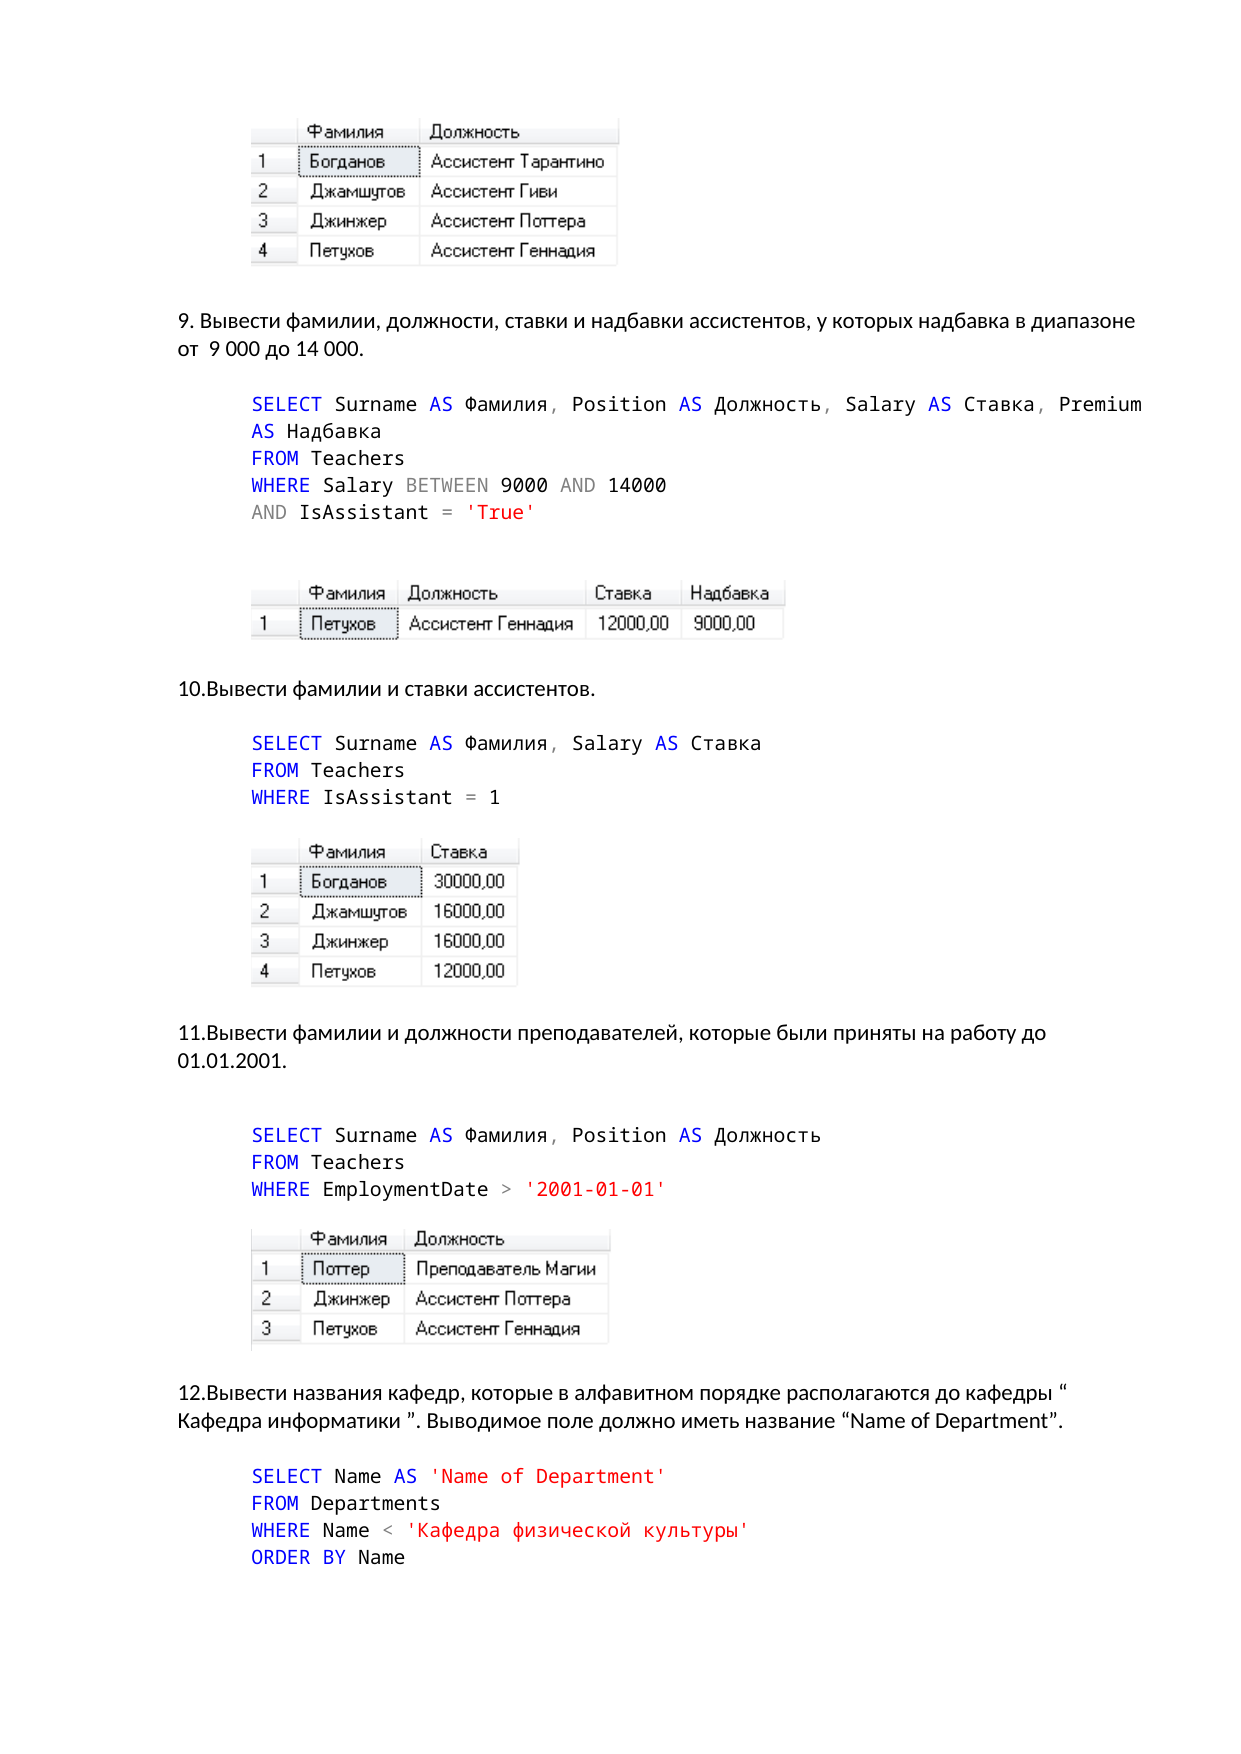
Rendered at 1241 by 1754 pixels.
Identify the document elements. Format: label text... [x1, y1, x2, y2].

text SELECT Name AS 'Name of Department' [177, 1462, 1152, 1489]
text FROM Teachers [177, 756, 1152, 783]
text 9. Вывести фамилии, должности, ставки и надбавки ассистентов, у которых надбавка в диапазoне от 9 000 до 14 000. [177, 306, 1152, 362]
text WHERE Salary BETWEEN 9000 AND 14000 [177, 471, 1152, 498]
text FROM Departments [177, 1489, 1152, 1516]
picture [251, 580, 836, 648]
picture [251, 118, 651, 279]
text SELECT Surname AS Фамилия, Salary AS Ставка [177, 729, 1152, 756]
text FROM Teachers [177, 1148, 1152, 1175]
text 10.Вывести фамилии и ставки ассистентов. [177, 674, 1152, 702]
text WHERE EmploymentDate > '2001-01-01' [177, 1175, 1152, 1202]
text FROM Teachers [177, 444, 1152, 471]
text 12.Вывести названия кафедр, которые в алфавитном порядке располагаются до кафедры “ Кафедра информатики ”. Выводимое поле должно иметь название “Name of Department”. [177, 1378, 1152, 1434]
text ORDER BY Name [177, 1543, 1152, 1570]
text 11.Вывести фамилии и должности преподавателей, которые были приняты на работу до 01.01.2001. [177, 1018, 1152, 1074]
text SELECT Surname AS Фамилия, Position AS Должность [177, 1121, 1152, 1148]
text AND IsAssistant = 'True' [177, 498, 1152, 525]
text WHERE IsAssistant = 1 [177, 783, 1152, 810]
text SELECT Surname AS Фамилия, Position AS Должность, Salary AS Ставка, Premium AS Надбавка [251, 390, 1152, 444]
picture [251, 838, 523, 992]
picture [251, 1229, 633, 1351]
text WHERE Name < 'Кафедра физической культуры' [177, 1516, 1152, 1543]
